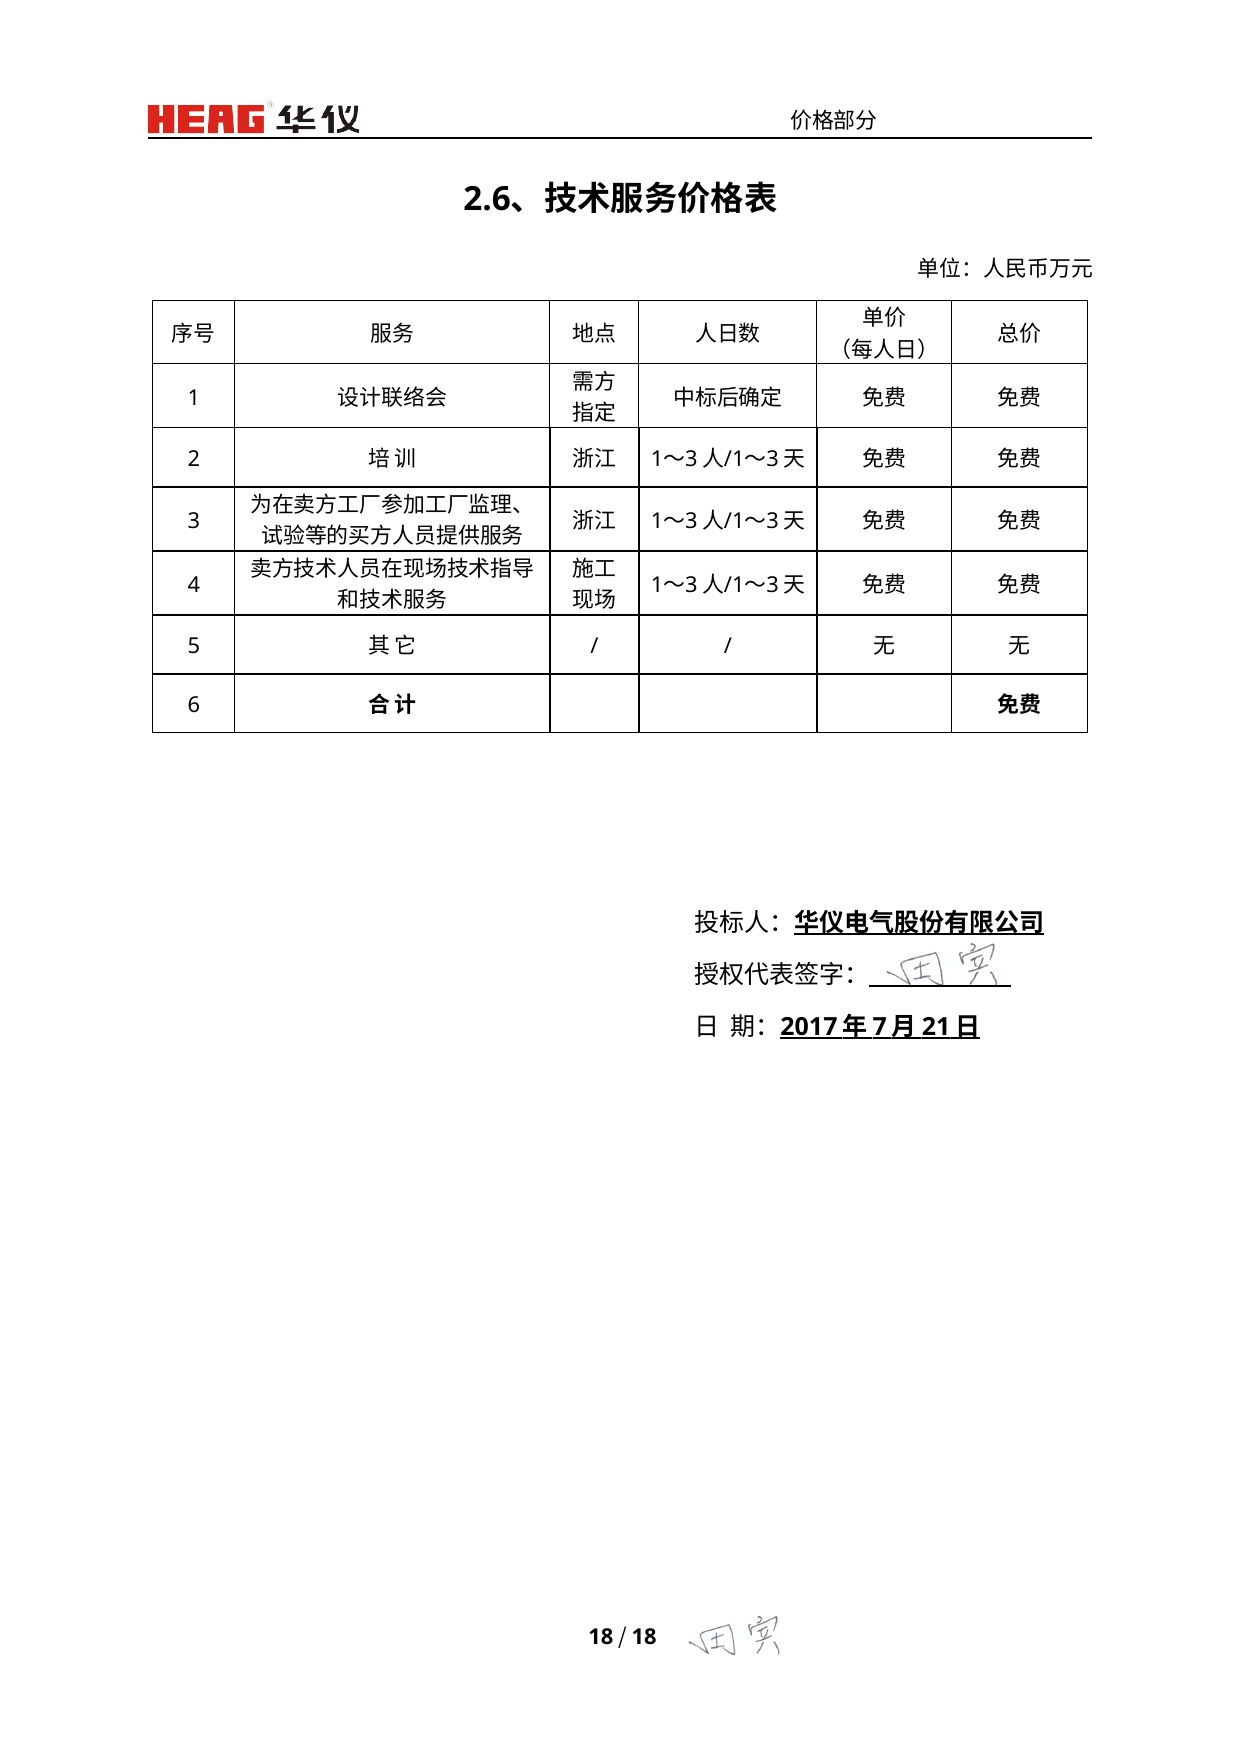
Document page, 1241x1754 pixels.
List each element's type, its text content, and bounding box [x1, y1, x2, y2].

table_header 总价 [952, 301, 1087, 363]
table_cell 卖方技术人员在现场技术指导和技术服务 [235, 552, 549, 614]
table_cell / [551, 616, 638, 673]
table_cell 设计联络会 [235, 364, 549, 427]
table_cell 免费 [952, 552, 1087, 614]
table_cell 其 它 [235, 616, 549, 673]
table_cell 无 [818, 616, 951, 673]
table_cell 培 训 [235, 428, 549, 486]
table_cell 合 计 [235, 675, 549, 732]
table_cell 为在卖方工厂参加工厂监理、试验等的买方人员提供服务 [235, 488, 549, 550]
table_cell / [640, 616, 816, 673]
table_cell 免费 [952, 364, 1087, 427]
table_cell 浙江 [551, 428, 638, 486]
picture [685, 1605, 787, 1663]
table_cell 施工 现场 [551, 552, 638, 614]
table_cell 2 [153, 428, 234, 486]
table_cell 免费 [818, 552, 951, 614]
table_cell 3 [153, 488, 234, 550]
text 授权代表签字： [148, 942, 1049, 994]
text 单位：人民币万元 [148, 235, 1092, 287]
table_header 服务 [235, 301, 549, 363]
table_header 序号 [153, 301, 234, 363]
table_cell 浙江 [551, 488, 638, 550]
table_cell 中标后确定 [639, 364, 816, 427]
table_cell 1～3人/1～3天 [640, 488, 816, 550]
table_cell 免费 [952, 675, 1087, 732]
table_cell 1～3人/1～3天 [640, 428, 816, 486]
table_cell 1 [153, 364, 234, 427]
table_cell 免费 [952, 488, 1087, 550]
table_cell [818, 675, 951, 732]
table_cell 免费 [817, 364, 951, 427]
table_cell 需方 指定 [550, 364, 638, 427]
table_cell 免费 [818, 428, 951, 486]
text 2.6、技术服务价格表 [148, 160, 1092, 223]
table_cell 无 [952, 616, 1087, 673]
table_cell 6 [153, 675, 234, 732]
table_cell 免费 [952, 428, 1087, 486]
table_header 单价 （每人日） [817, 301, 951, 363]
table_cell [551, 675, 638, 732]
table_cell 免费 [818, 488, 951, 550]
text 投标人：华仪电气股份有限公司 [148, 889, 1092, 942]
table_cell 5 [153, 616, 234, 673]
table_cell 1～3人/1～3天 [640, 552, 816, 614]
table_header 地点 [550, 301, 638, 363]
table_header 人日数 [639, 301, 816, 363]
table_cell 4 [153, 552, 234, 614]
table_cell [640, 675, 816, 732]
text 日 期：2017年7月21日 [148, 994, 1092, 1046]
